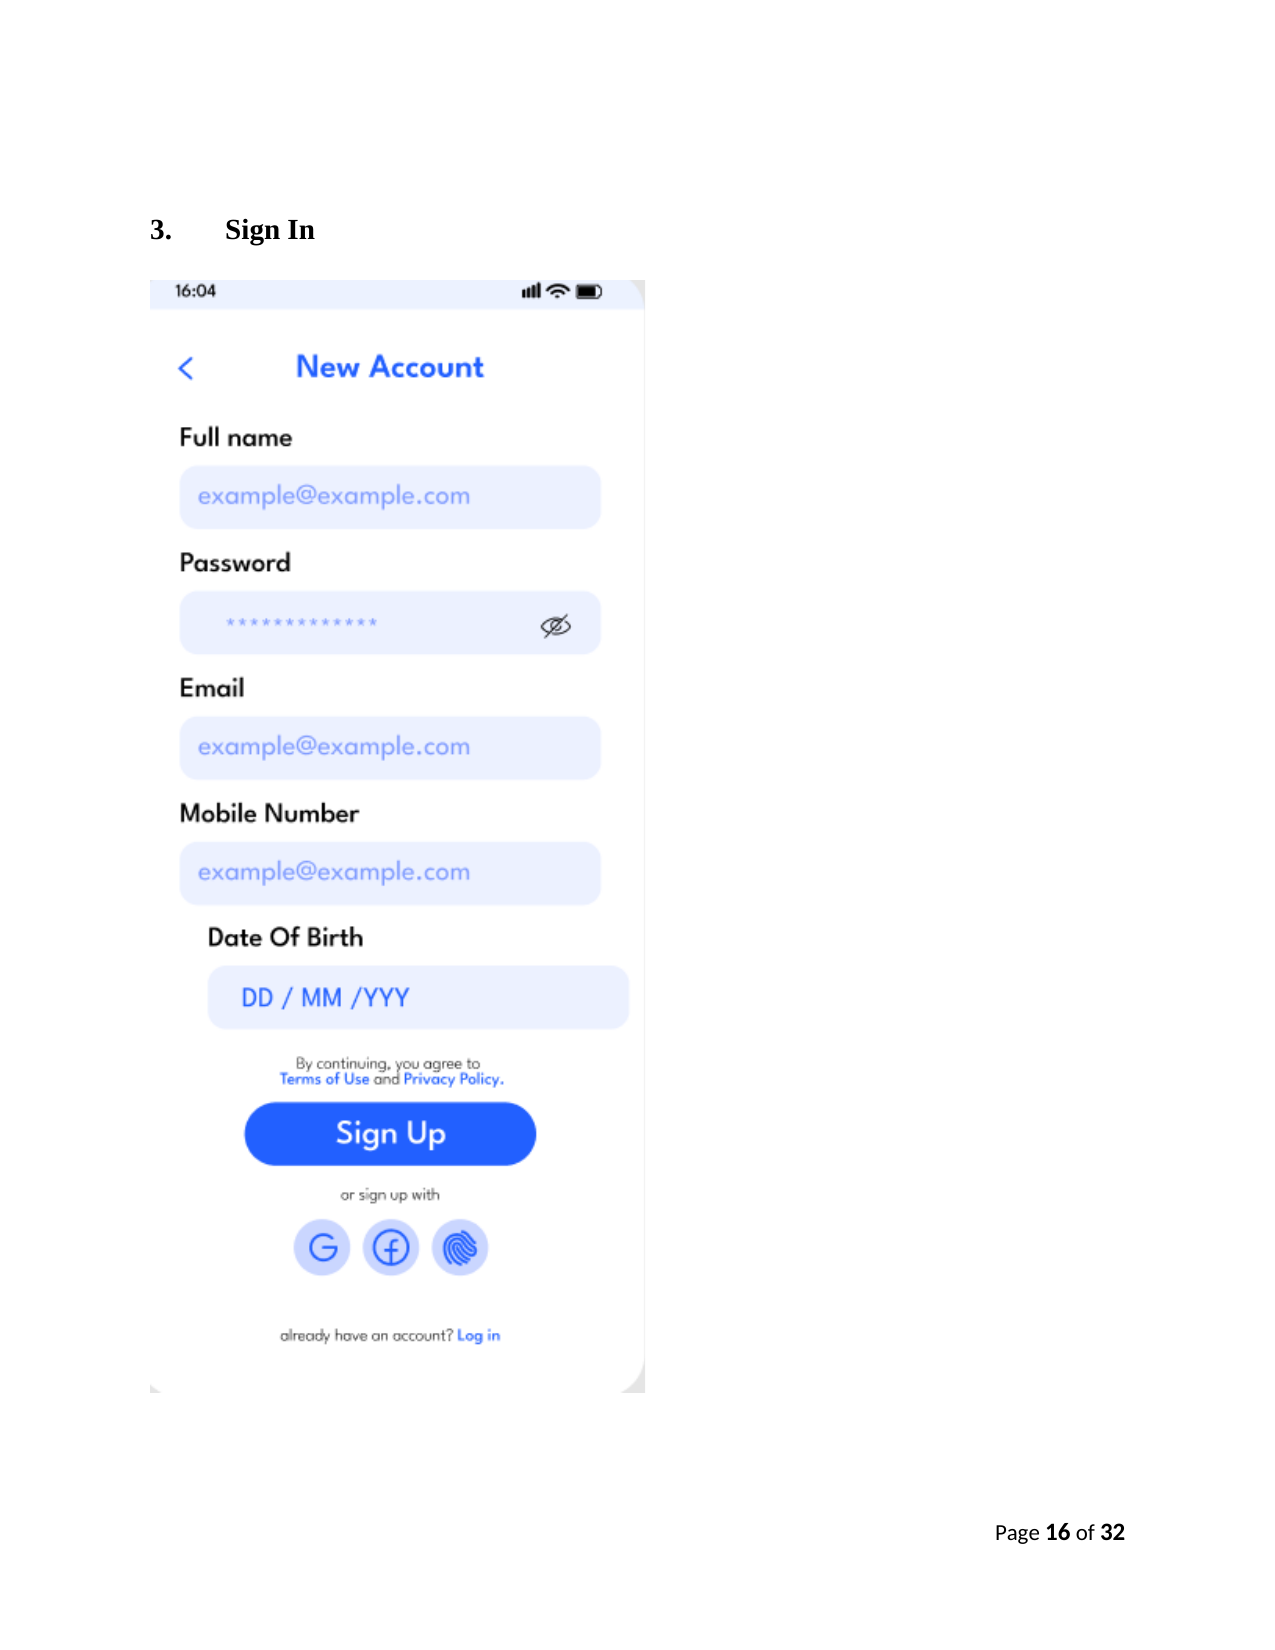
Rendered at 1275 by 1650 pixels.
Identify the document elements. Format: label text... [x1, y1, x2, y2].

picture [150, 280, 646, 1393]
subtitle Sign In [150, 212, 1125, 246]
